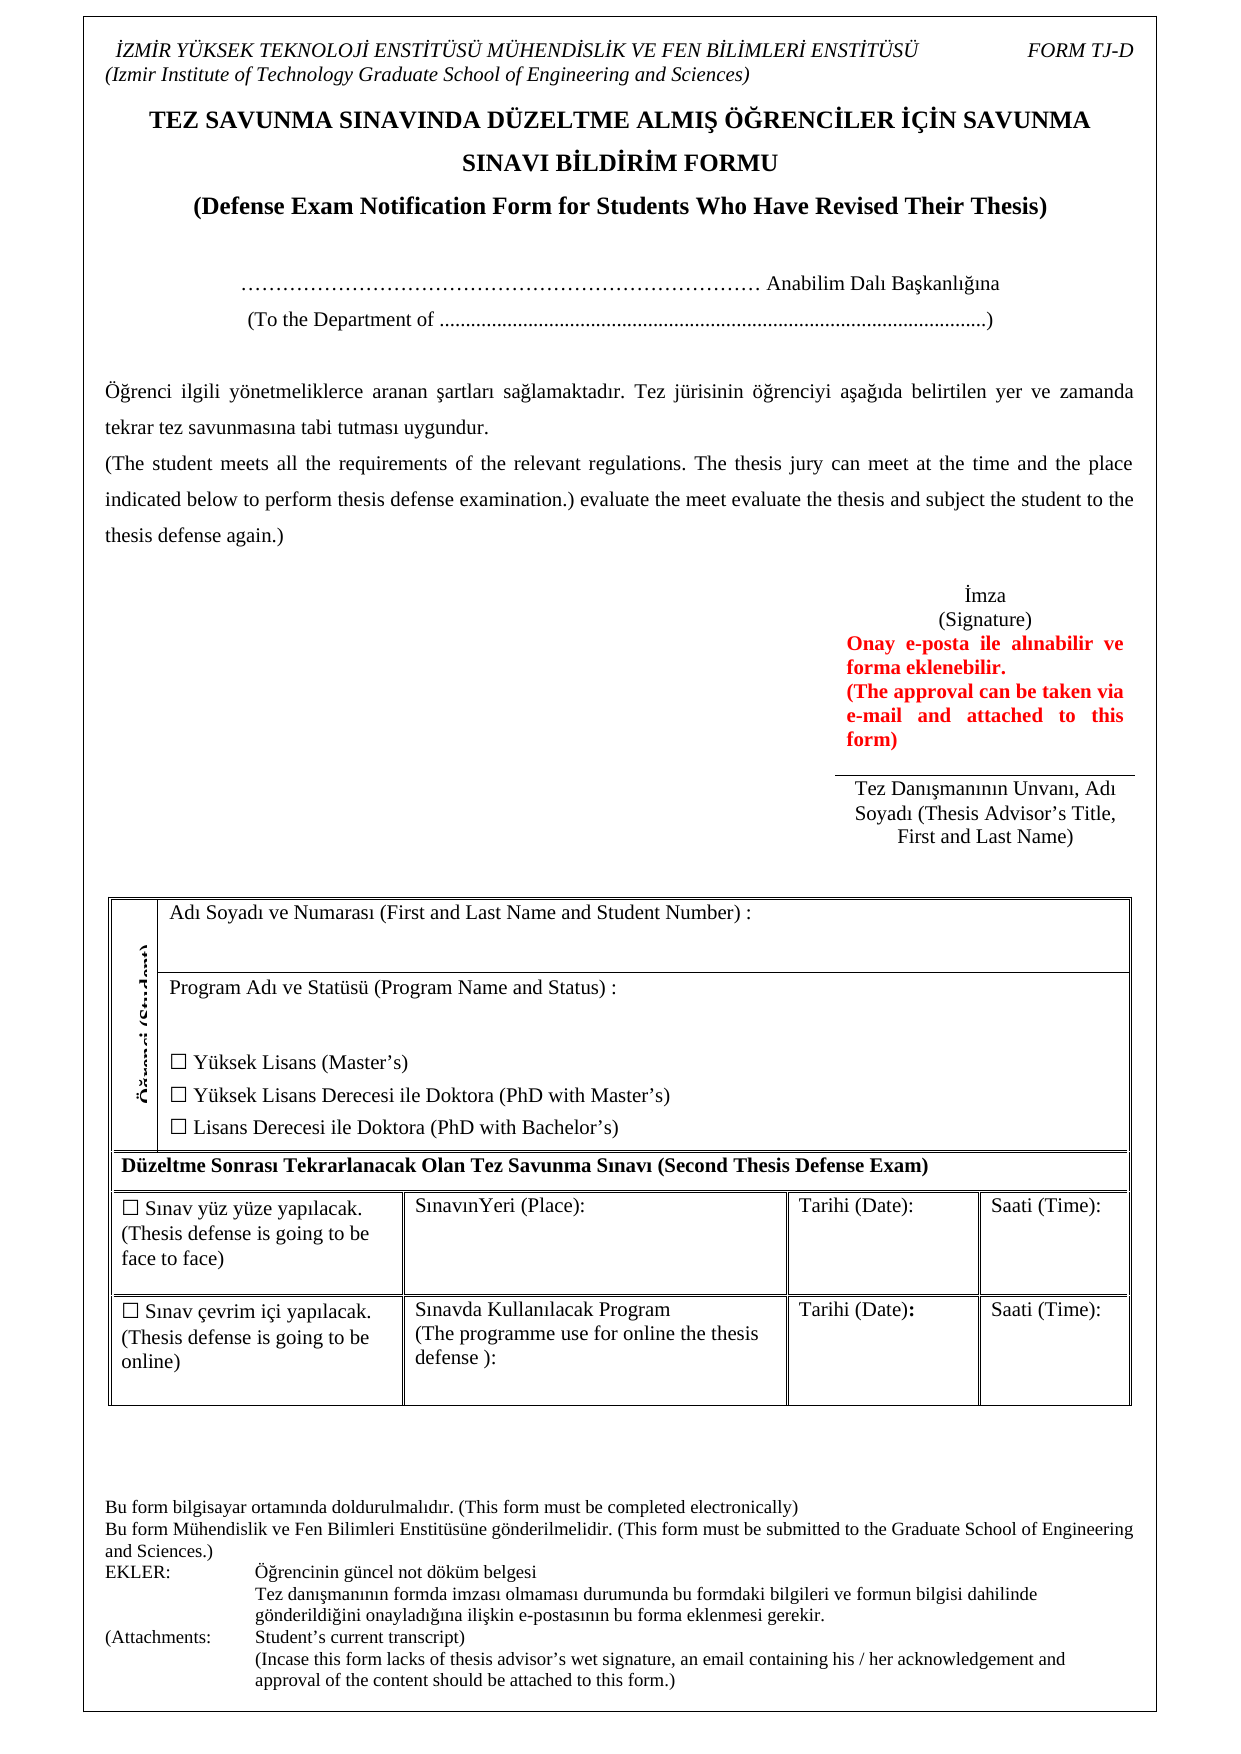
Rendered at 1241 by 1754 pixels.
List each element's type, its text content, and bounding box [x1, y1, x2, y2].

table_cell Saati (Time): [981, 1190, 1129, 1293]
table_cell SınavınYeri (Place): [405, 1193, 786, 1293]
text ………………………………………………………………… Anabilim Dalı Başkanlığına [105, 270, 1135, 294]
table_cell Tez Danışmanının Unvanı, Adı Soyadı (Thesis Advisor’s Title, First and Last Name) [835, 776, 1135, 897]
table_cell Tarihi (Date): [789, 1193, 978, 1293]
table_cell Sınav yüz yüze yapılacak. (Thesis defense is going to be face to face) [112, 1190, 402, 1293]
text TEZ SAVUNMA SINAVINDA DÜZELTME ALMIŞ ÖĞRENCİLER İÇİN SAVUNMA SINAVI BİLDİRİM FORMU [105, 105, 1135, 177]
table_cell Düzeltme Sonrası Tekrarlanacak Olan Tez Savunma Sınavı (Second Thesis Defense Exam) [112, 1150, 1129, 1190]
table_cell Sınav çevrim içi yapılacak. (Thesis defense is going to be online) [112, 1294, 402, 1405]
text Öğrenci ilgili yönetmeliklerce aranan şartları sağlamaktadır. Tez jürisinin öğrenciyi aşağıda belirtilen yer ve zamanda tekrar tez savunmasına tabi tutması uygundur. [105, 378, 1135, 439]
table_cell Tarihi (Date): [789, 1297, 978, 1405]
table_cell Sınavda Kullanılacak Program (The programme use for online the thesis defense ): [405, 1297, 786, 1405]
text (The student meets all the requirements of the relevant regulations. The thesis jury can meet at the time and the place indicated below to perform thesis defense examination.) evaluate the meet evaluate the thesis and subject the student to the thesis defense again.) [105, 451, 1135, 547]
table_cell Saati (Time): [981, 1294, 1129, 1405]
table_header Öğrenci (Student) [112, 900, 157, 1149]
table_cell Program Adı ve Statüsü (Program Name and Status) : Yüksek Lisans (Master’s) Yüksek Lisans Derecesi ile Doktora (PhD with Master’s) Lisans Derecesi ile Doktora (PhD with Bachelor’s) [158, 973, 1129, 1149]
table_header Adı Soyadı ve Numarası (First and Last Name and Student Number) : [158, 900, 1129, 972]
text (Defense Exam Notification Form for Students Who Have Revised Their Thesis) [105, 191, 1135, 220]
text (To the Department of .........................................................................................................) [105, 306, 1135, 331]
table_header İmza (Signature) Onay e-posta ile alınabilir ve forma eklenebilir. (The approval can be taken via e-mail and attached to this form) [835, 583, 1135, 775]
